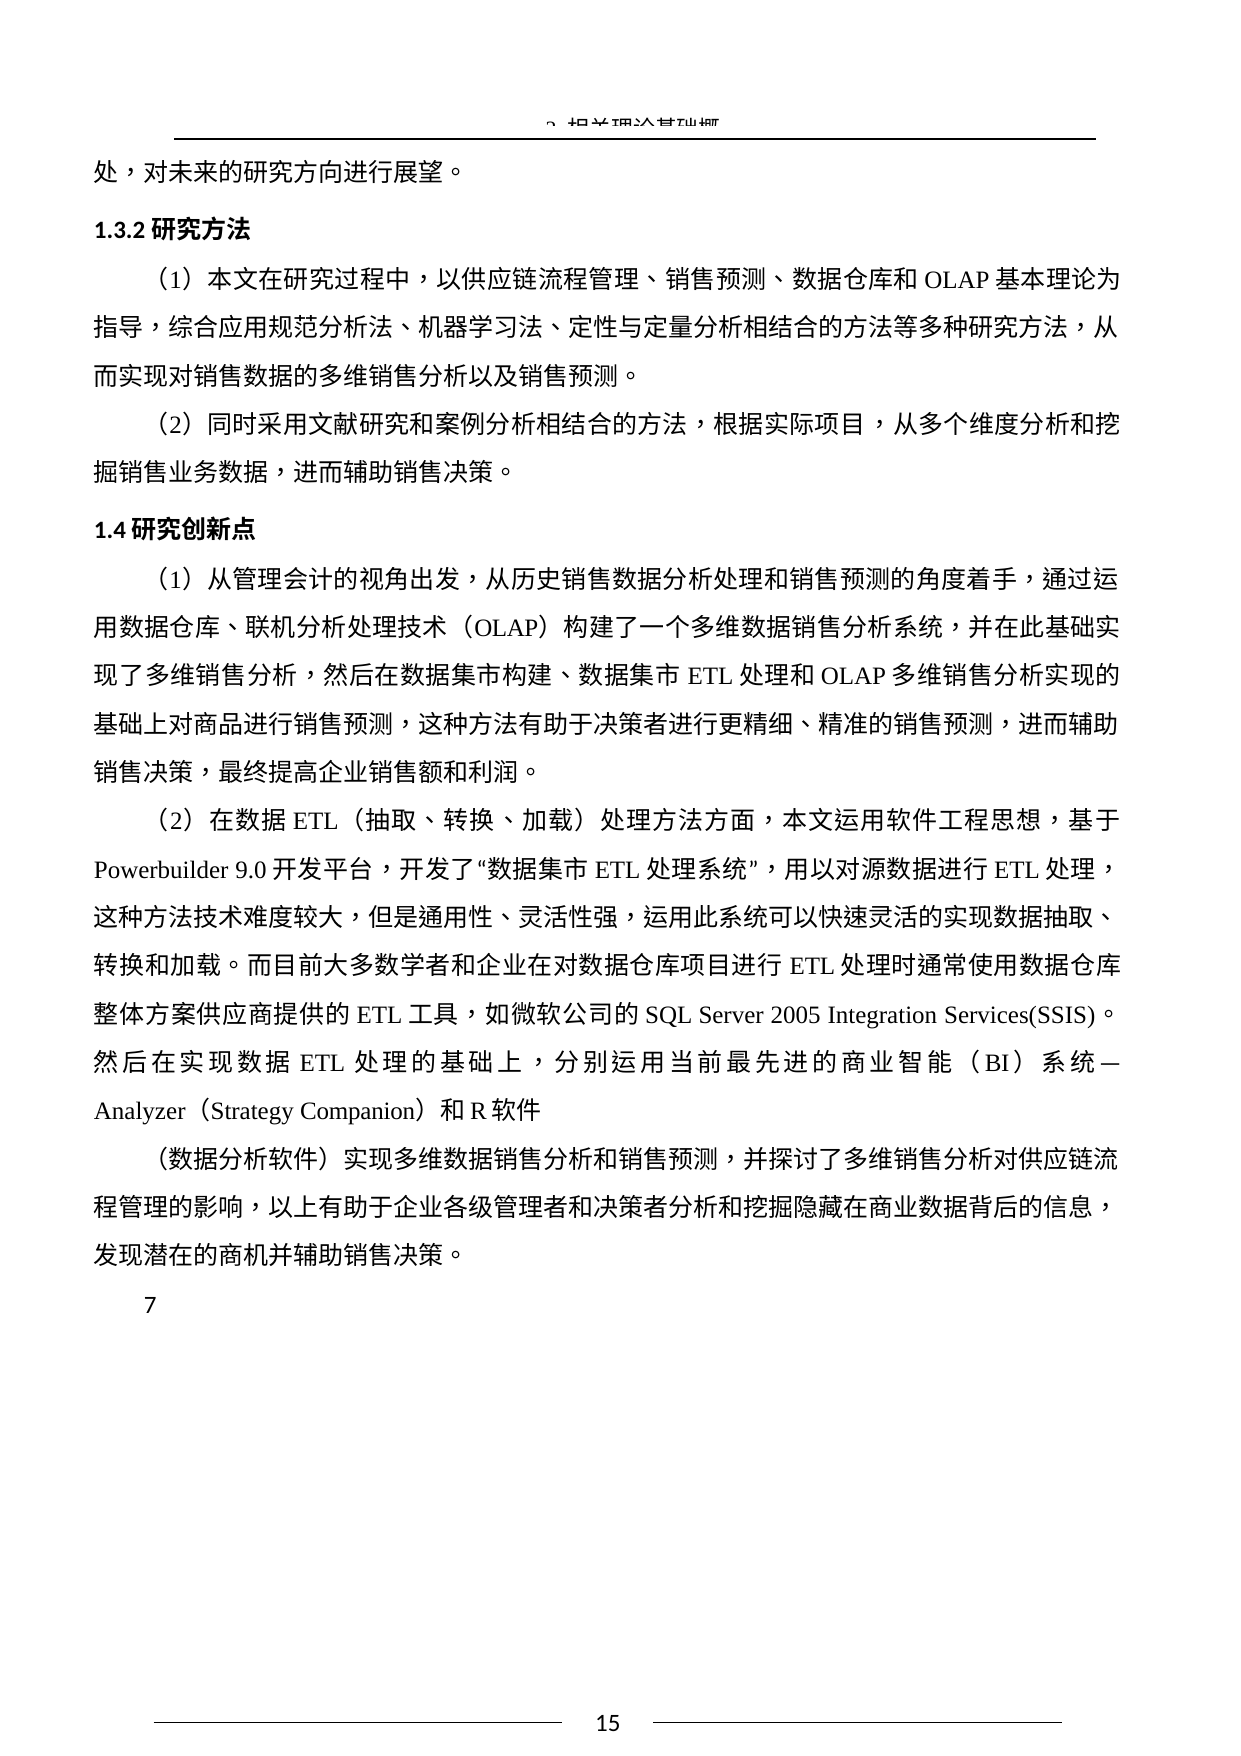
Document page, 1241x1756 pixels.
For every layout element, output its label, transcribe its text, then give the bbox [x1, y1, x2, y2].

text （2）在数据ETL（抽取、转换、加载）处理方法方面，本文运用软件工程思想，基于Powerbuilder 9.0开发平台，开发了“数据集市ETL处理系统”，用以对源数据进行ETL处理，这种方法技术难度较大，但是通用性、灵活性强，运用此系统可以快速灵活的实现数据抽取、转换和加载。而目前大多数学者和企业在对数据仓库项目进行ETL处理时通常使用数据仓库整体方案供应商提供的ETL工具，如微软公司的SQL Server 2005 Integration Services(SSIS)。然后在实现数据ETL处理的基础上，分别运用当前最先进的商业智能（BI）系统—Analyzer（Strategy Companion）和R软件 [94, 788, 1121, 1126]
text （2）同时采用文献研究和案例分析相结合的方法，根据实际项目，从多个维度分析和挖掘销售业务数据，进而辅助销售决策。 [94, 391, 1121, 488]
subtitle 1.3.2 研究方法 [94, 212, 1121, 246]
text （1）本文在研究过程中，以供应链流程管理、销售预测、数据仓库和OLAP基本理论为指导，综合应用规范分析法、机器学习法、定性与定量分析相结合的方法等多种研究方法，从而实现对销售数据的多维销售分析以及销售预测。 [94, 246, 1121, 391]
text 7 [94, 1271, 1121, 1319]
text （数据分析软件）实现多维数据销售分析和销售预测，并探讨了多维销售分析对供应链流程管理的影响，以上有助于企业各级管理者和决策者分析和挖掘隐藏在商业数据背后的信息，发现潜在的商机并辅助销售决策。 [94, 1126, 1121, 1271]
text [94, 139, 1121, 188]
text （1）从管理会计的视角出发，从历史销售数据分析处理和销售预测的角度着手，通过运用数据仓库、联机分析处理技术（OLAP）构建了一个多维数据销售分析系统，并在此基础实现了多维销售分析，然后在数据集市构建、数据集市ETL处理和OLAP多维销售分析实现的基础上对商品进行销售预测，这种方法有助于决策者进行更精细、精准的销售预测，进而辅助销售决策，最终提高企业销售额和利润。 [94, 546, 1121, 788]
subtitle 1.4 研究创新点 [94, 512, 1121, 546]
